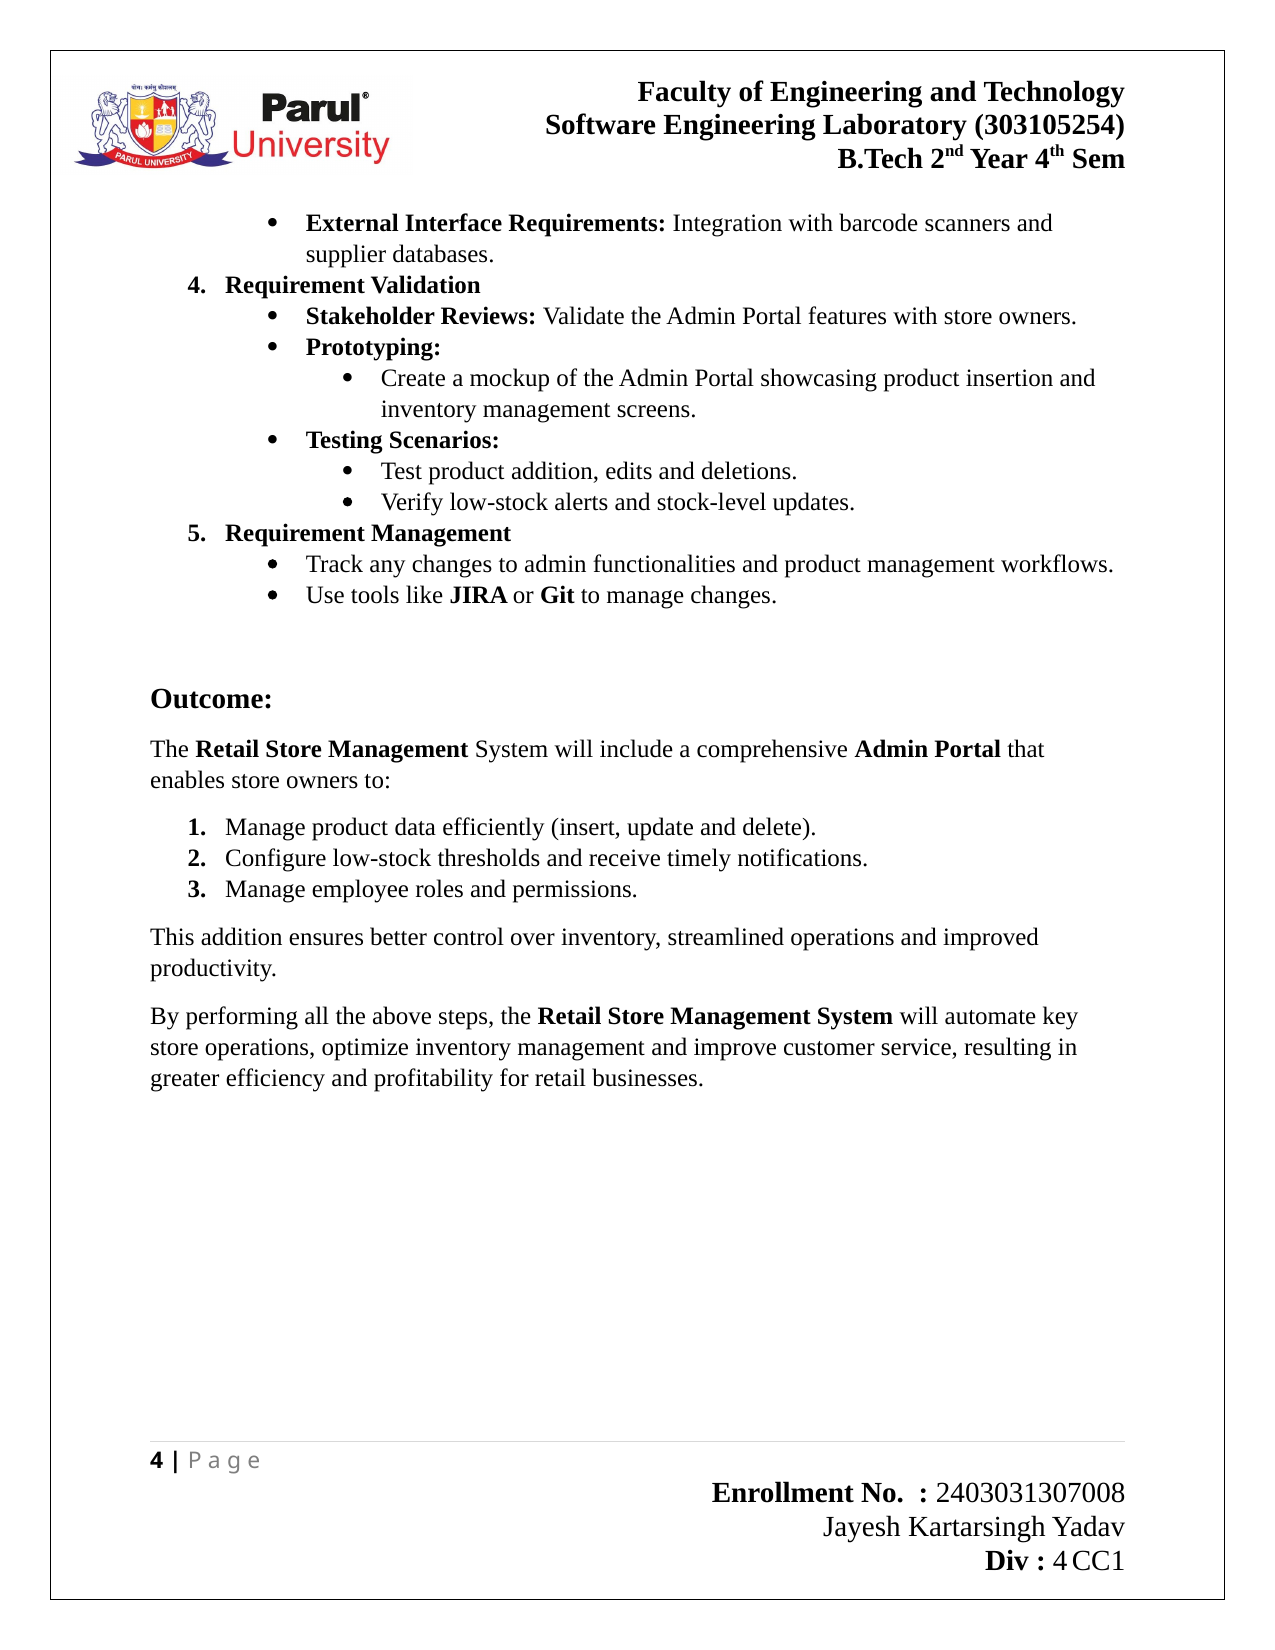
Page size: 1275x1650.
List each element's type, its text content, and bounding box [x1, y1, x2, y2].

text The Retail Store Management System will include a comprehensive Admin Portal that enables store owners to: [150, 734, 1125, 793]
list Requirement Validation [187, 270, 1125, 299]
list Testing Scenarios: [268, 425, 1125, 454]
text Outcome: [150, 681, 1125, 714]
text By performing all the above steps, the Retail Store Management System will automate key store operations, optimize inventory management and improve customer service, resulting in greater efficiency and profitability for retail businesses. [150, 1001, 1125, 1092]
list Configure low-stock thresholds and receive timely notifications. [187, 843, 1125, 872]
list Test product addition, edits and deletions. [343, 456, 1125, 485]
list Requirement Management [187, 518, 1125, 547]
list Manage product data efficiently (insert, update and delete). [187, 812, 1125, 841]
list Track any changes to admin functionalities and product management workflows. [268, 549, 1125, 578]
list Use tools like JIRA or Git to manage changes. [268, 580, 1125, 609]
list Manage employee roles and permissions. [187, 874, 1125, 903]
text This addition ensures better control over inventory, streamlined operations and improved productivity. [150, 922, 1125, 982]
list Verify low-stock alerts and stock-level updates. [343, 487, 1125, 516]
list Prototyping: [268, 332, 1125, 361]
list External Interface Requirements: Integration with barcode scanners and supplier databases. [268, 208, 1125, 268]
list Create a mockup of the Admin Portal showcasing product insertion and inventory management screens. [343, 363, 1125, 423]
picture [51, 75, 413, 175]
list Stakeholder Reviews: Validate the Admin Portal features with store owners. [268, 301, 1125, 330]
